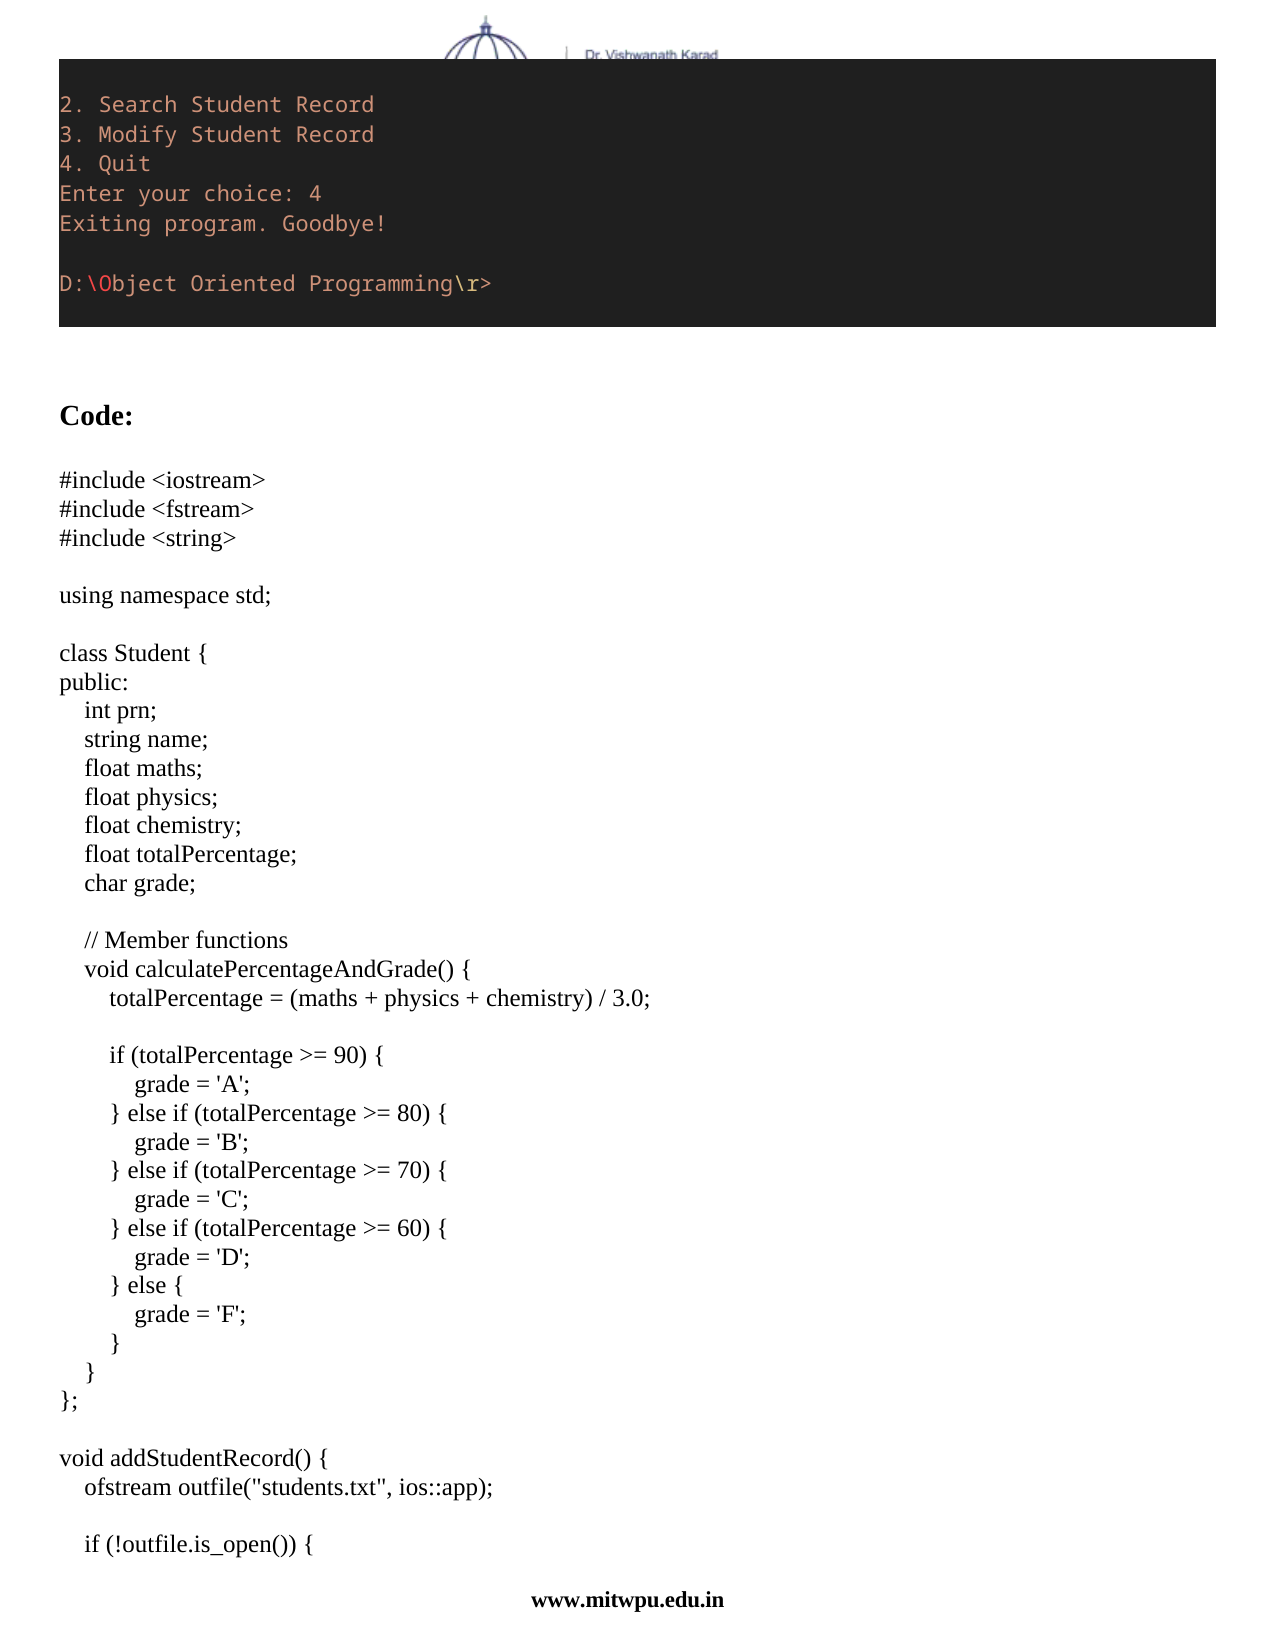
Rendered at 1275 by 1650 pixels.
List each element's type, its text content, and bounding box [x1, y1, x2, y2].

text 3. Modify Student Record [59, 119, 1216, 148]
text totalPercentage = (maths + physics + chemistry) / 3.0; [59, 983, 1216, 1012]
text Exiting program. Goodbye! [59, 208, 1216, 238]
text }; [59, 1386, 1216, 1414]
text 2. Search Student Record [59, 89, 1216, 119]
text #include <fstream> [59, 494, 1216, 523]
text float totalPercentage; [59, 839, 1216, 868]
text } [59, 1328, 1216, 1357]
text } else { [59, 1271, 1216, 1299]
text public: [59, 667, 1216, 696]
text } [59, 1357, 1216, 1386]
text void calculatePercentageAndGrade() { [59, 954, 1216, 983]
text class Student { [59, 638, 1216, 667]
text float physics; [59, 782, 1216, 811]
picture [423, 15, 841, 59]
text using namespace std; [59, 581, 1216, 609]
text #include <iostream> [59, 466, 1216, 494]
text int prn; [59, 696, 1216, 724]
text grade = 'C'; [59, 1184, 1216, 1213]
text char grade; [59, 868, 1216, 897]
text if (totalPercentage >= 90) { [59, 1041, 1216, 1069]
text ofstream outfile("students.txt", ios::app); [59, 1472, 1216, 1501]
text // Member functions [59, 926, 1216, 954]
text float chemistry; [59, 811, 1216, 839]
text grade = 'F'; [59, 1299, 1216, 1328]
text } else if (totalPercentage >= 60) { [59, 1213, 1216, 1242]
text } else if (totalPercentage >= 70) { [59, 1156, 1216, 1184]
text float maths; [59, 753, 1216, 782]
text grade = 'A'; [59, 1069, 1216, 1098]
text grade = 'D'; [59, 1242, 1216, 1271]
text D:\Object Oriented Programming\r> [59, 268, 1216, 297]
text #include <string> [59, 523, 1216, 552]
text Code: [59, 398, 1216, 432]
text string name; [59, 724, 1216, 753]
text } else if (totalPercentage >= 80) { [59, 1098, 1216, 1127]
text 4. Quit [59, 148, 1216, 178]
text grade = 'B'; [59, 1127, 1216, 1156]
text void addStudentRecord() { [59, 1443, 1216, 1472]
text if (!outfile.is_open()) { [59, 1529, 1216, 1558]
text Enter your choice: 4 [59, 178, 1216, 208]
